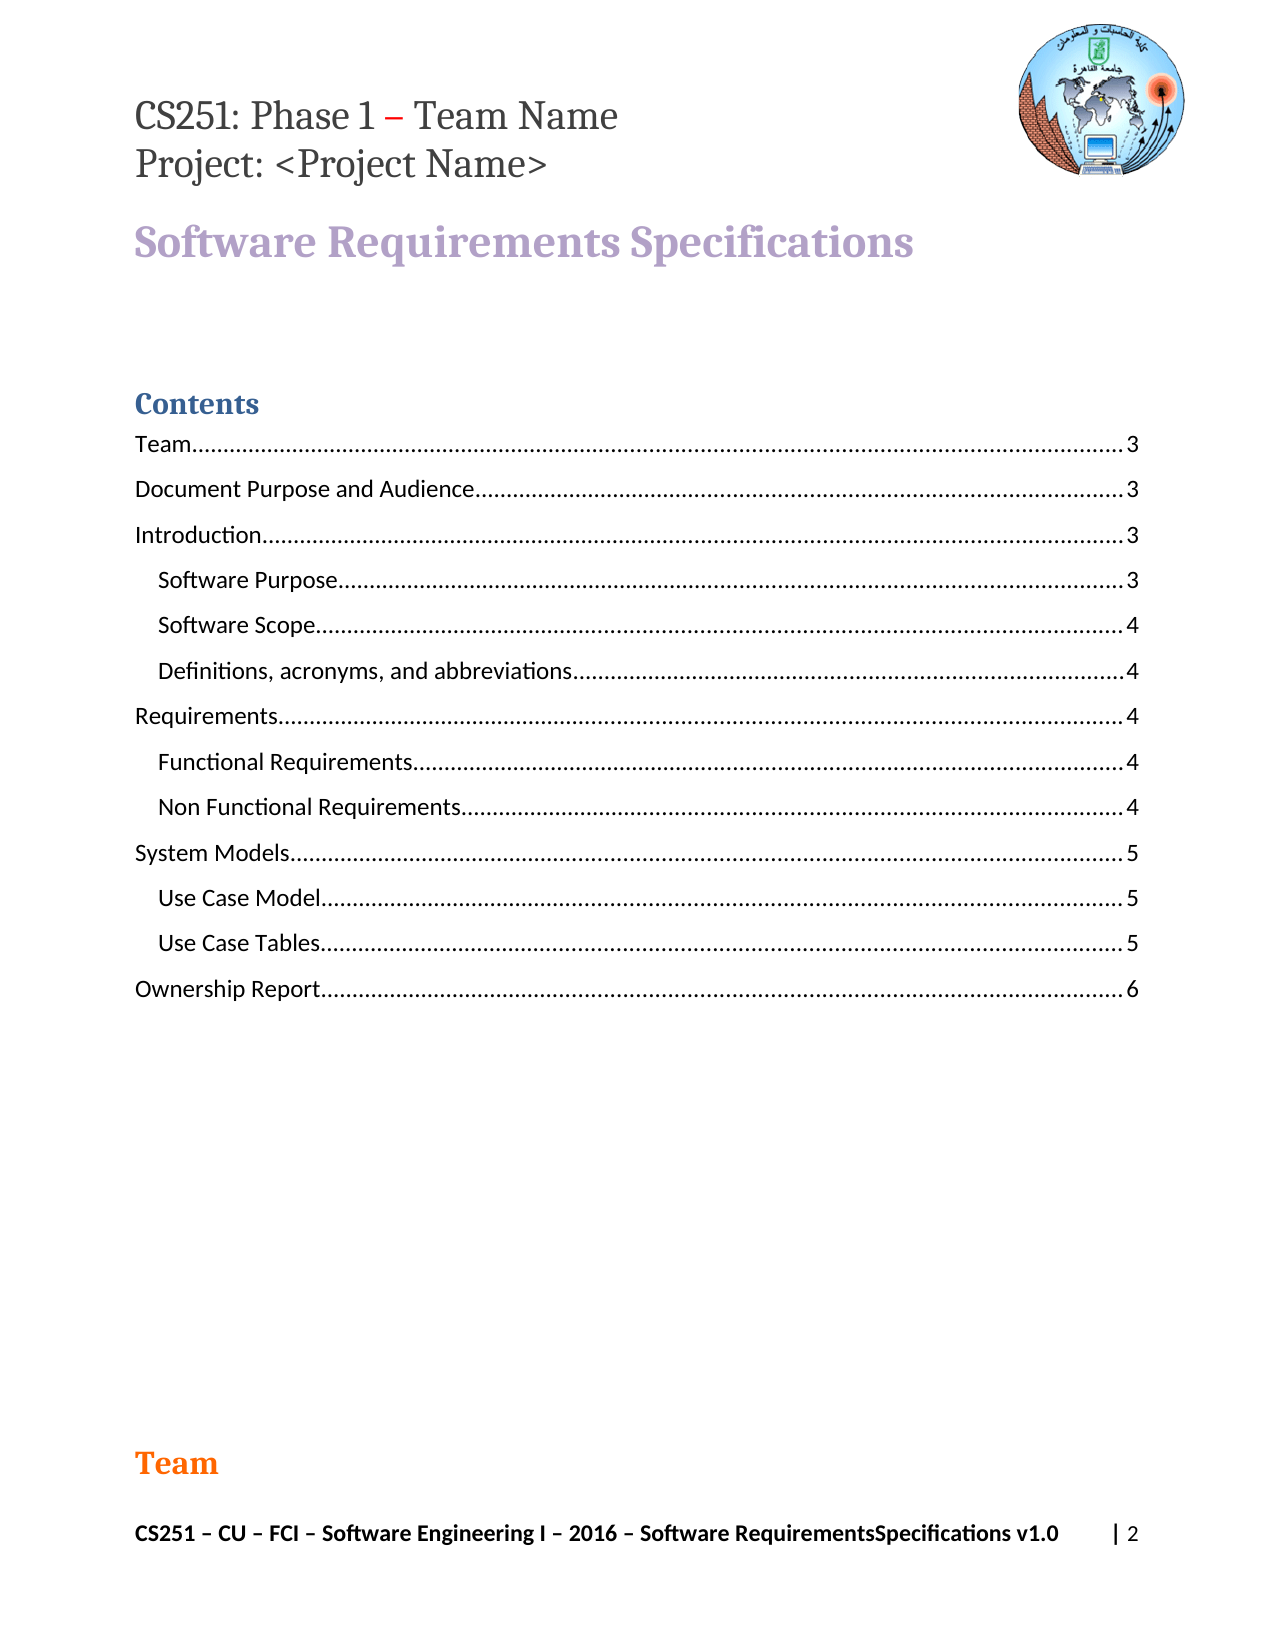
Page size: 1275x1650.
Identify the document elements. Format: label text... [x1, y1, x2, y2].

picture [1018, 24, 1186, 180]
subtitle Team [135, 1444, 1140, 1482]
